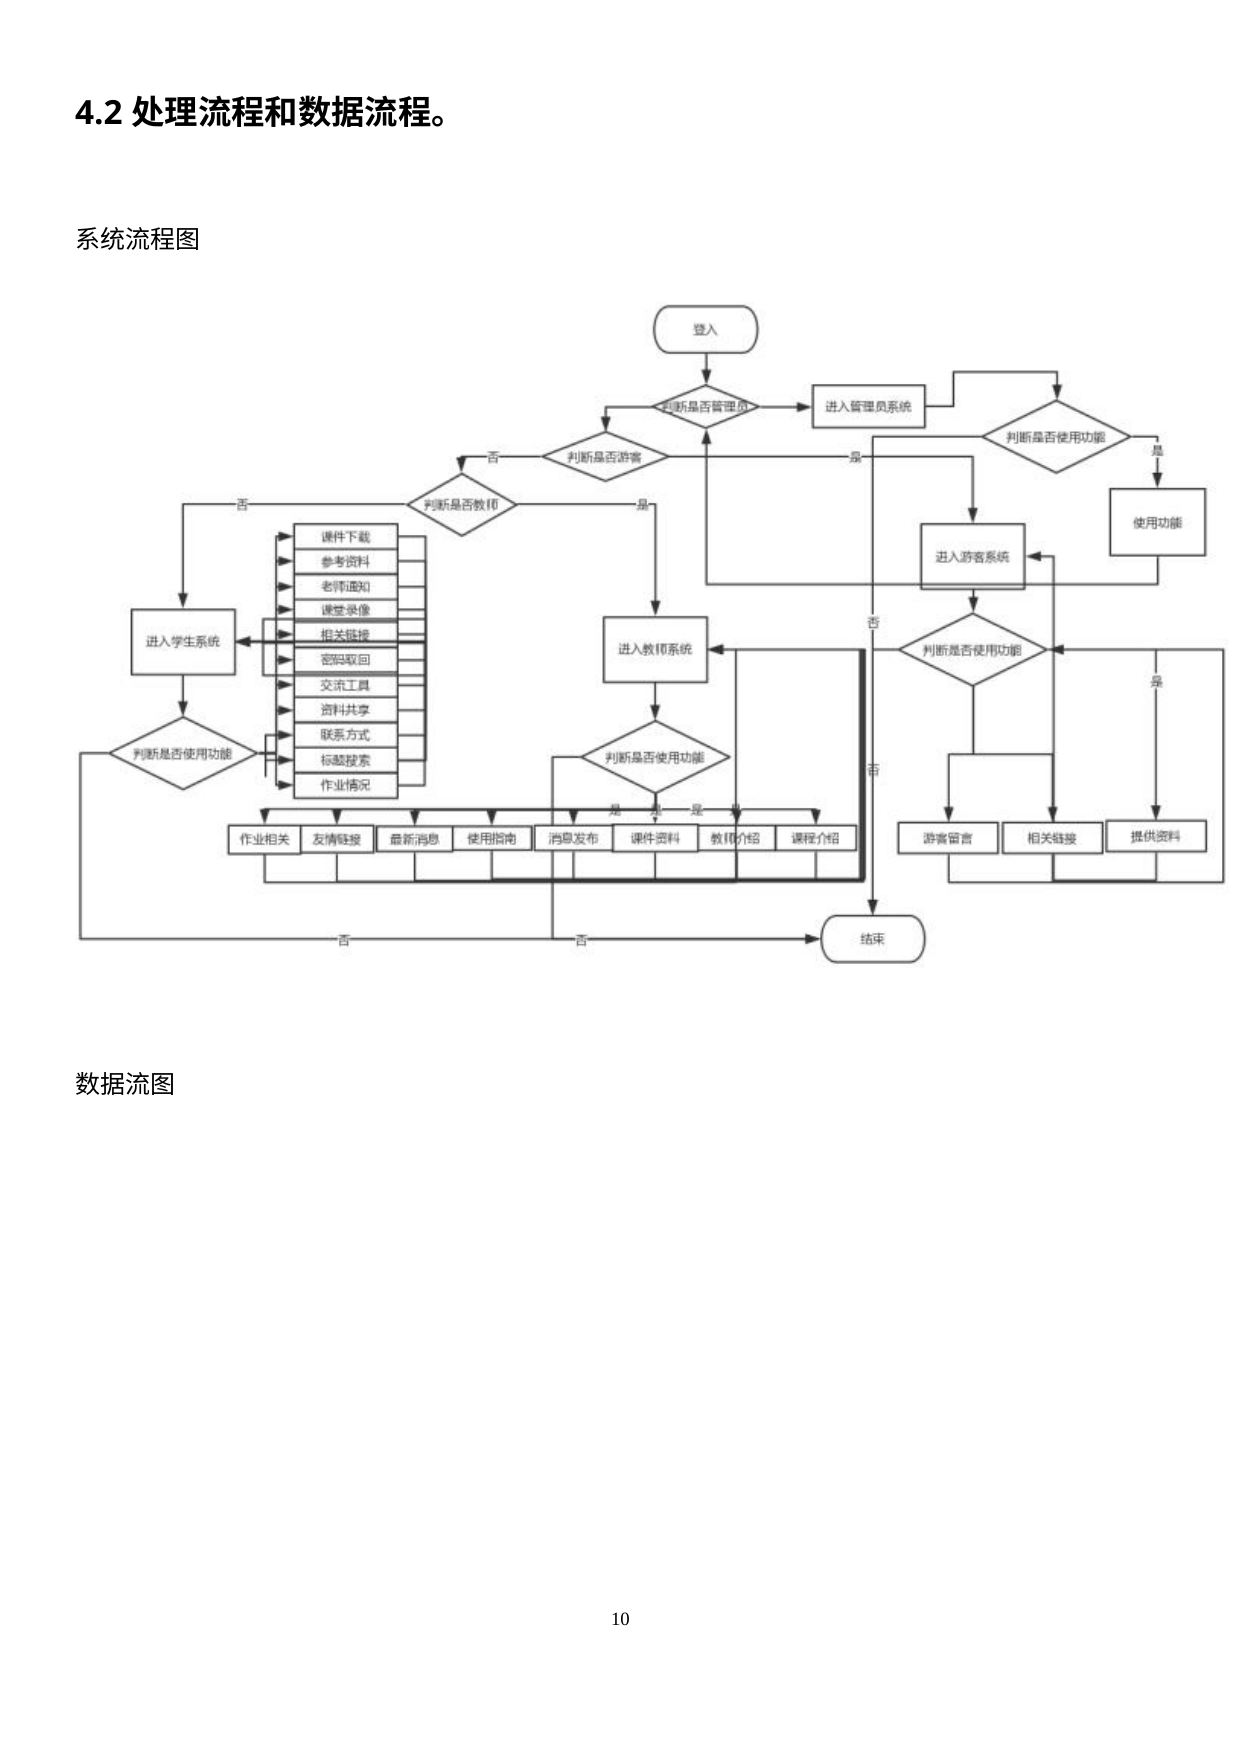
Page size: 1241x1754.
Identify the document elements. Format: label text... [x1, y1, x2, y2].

picture [75, 302, 1230, 970]
subtitle 4.2 处理流程和数据流程。 [75, 77, 1165, 142]
text 数据流图 [75, 1050, 1165, 1115]
text 系统流程图 [75, 205, 1165, 270]
